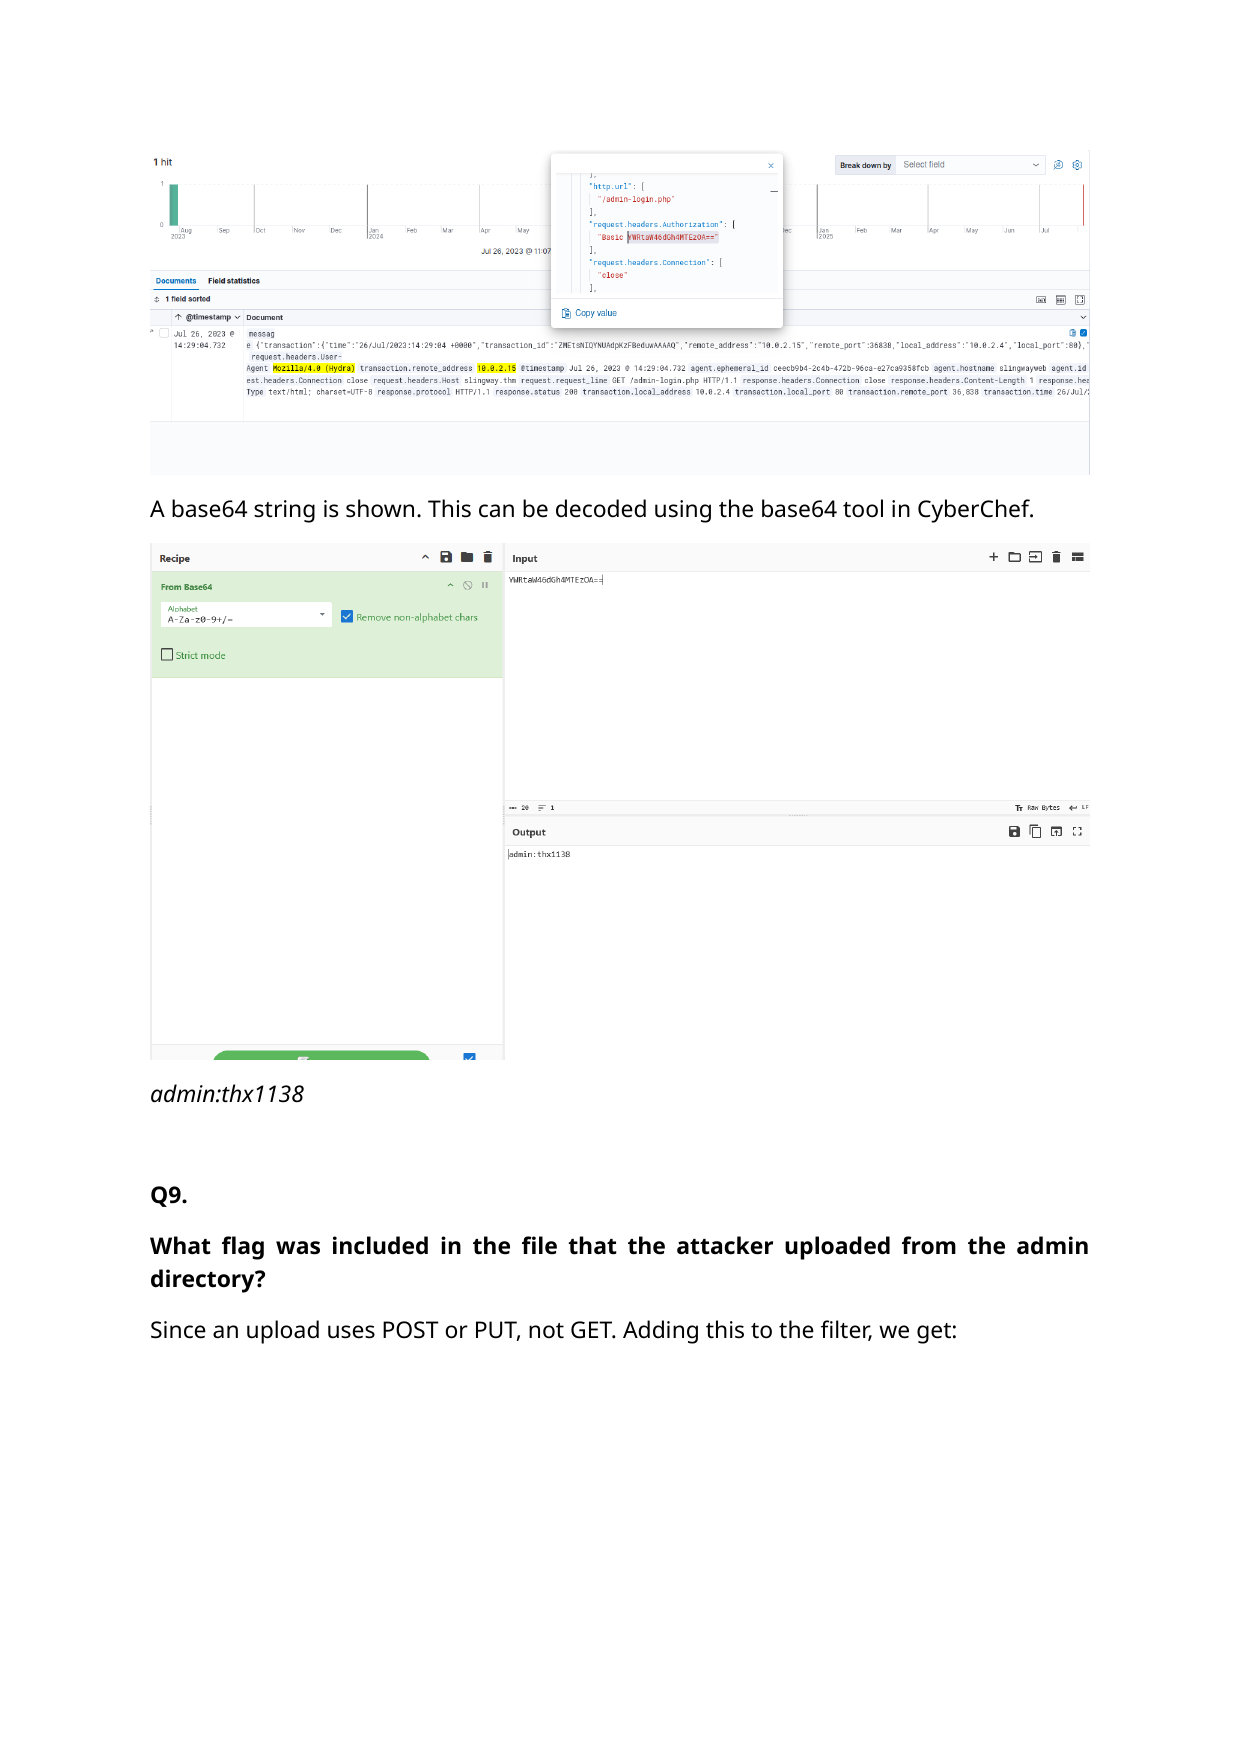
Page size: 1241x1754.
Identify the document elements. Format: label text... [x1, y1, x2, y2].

text What flag was included in the file that the attacker uploaded from the admin directory? [150, 1229, 1090, 1294]
text A base64 string is shown. This can be decoded using the base64 tool in CyberChef. [150, 493, 1090, 524]
text Since an upload uses POST or PUT, not GET. Adding this to the filter, we get: [150, 1314, 1090, 1345]
text admin:thx1138Top of Form [150, 1078, 1090, 1109]
picture [150, 543, 1091, 1060]
picture [150, 150, 1091, 475]
text Q9. [150, 1179, 1090, 1210]
